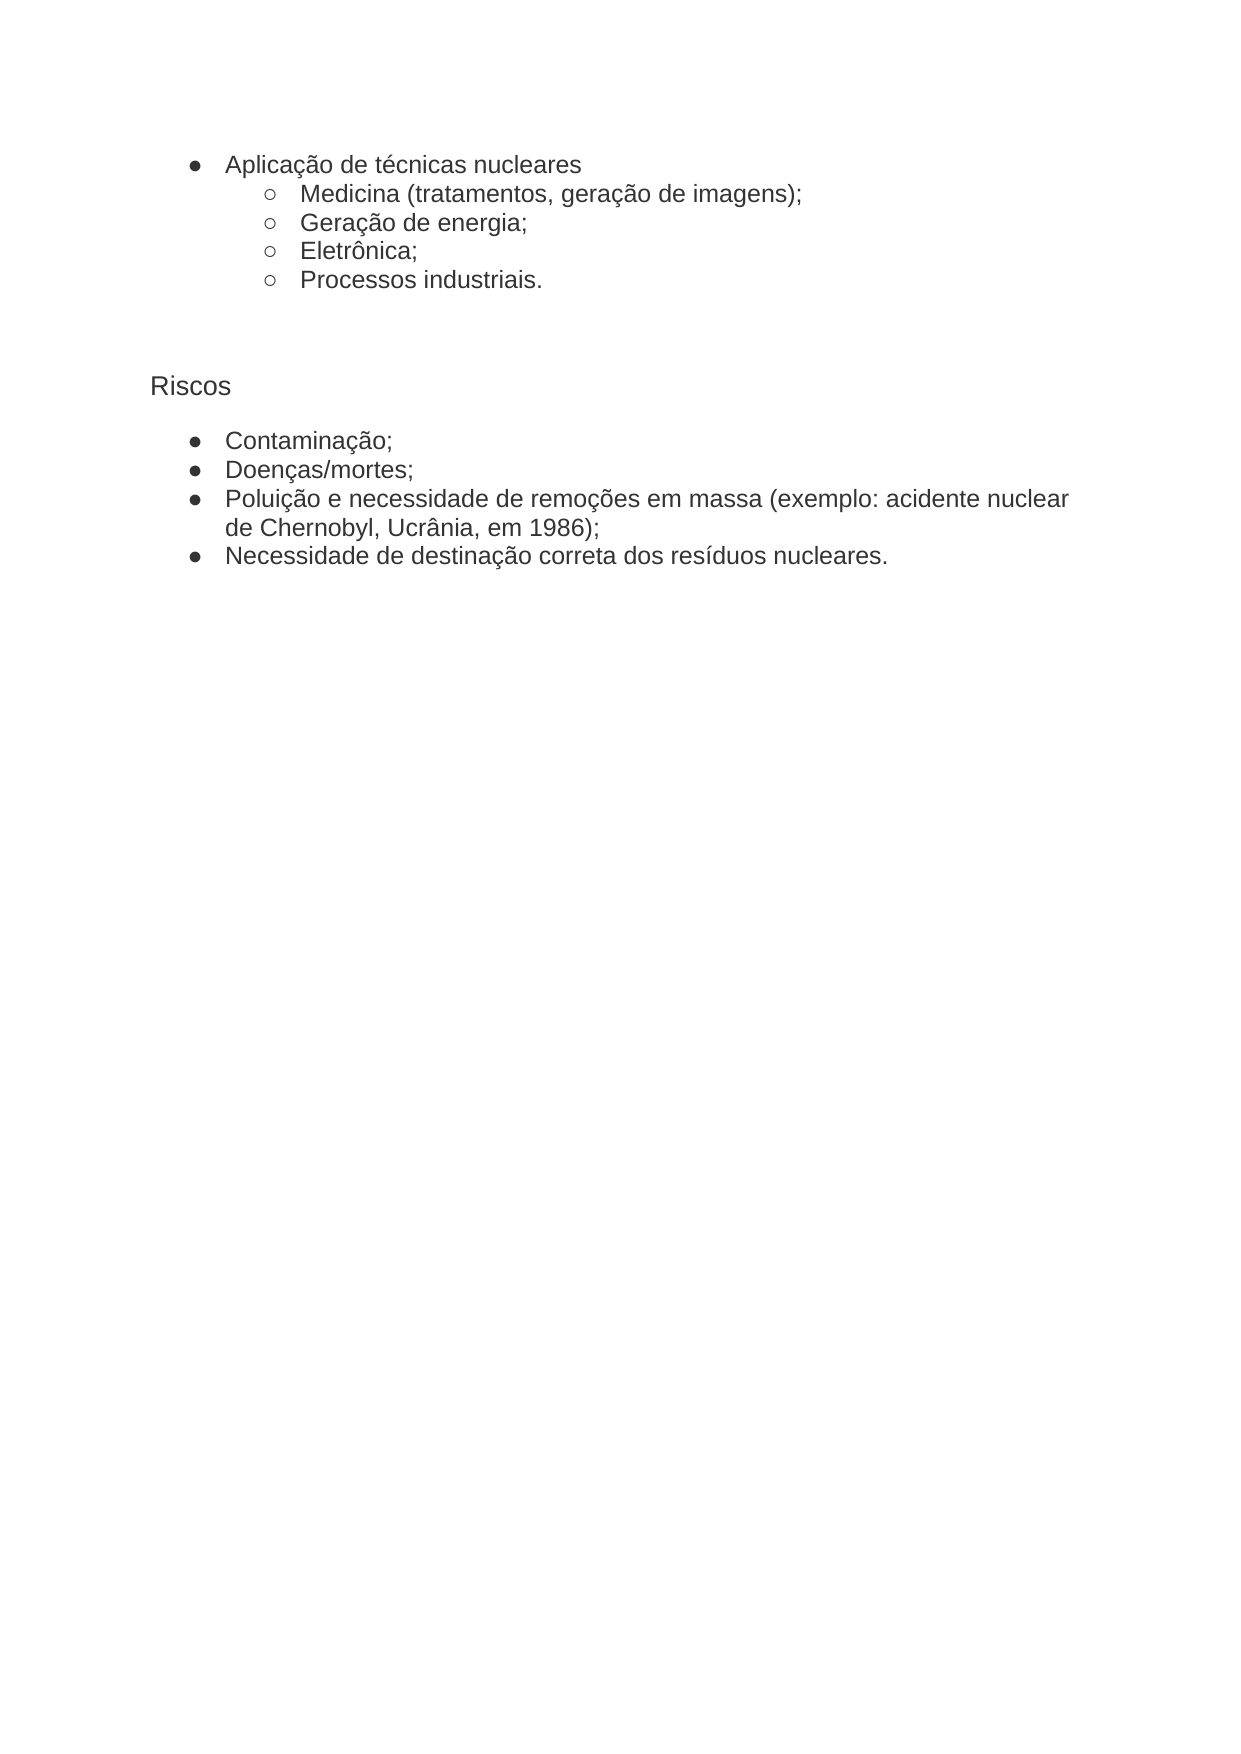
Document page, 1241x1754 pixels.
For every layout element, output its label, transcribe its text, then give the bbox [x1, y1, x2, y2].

list Processos industriais. [262, 265, 1090, 294]
list Eletrônica; [262, 236, 1090, 265]
list Contaminação; [187, 426, 1090, 455]
list Poluição e necessidade de remoções em massa (exemplo: acidente nuclear de Chernobyl, Ucrânia, em 1986); [187, 484, 1090, 541]
text Riscos [150, 370, 1090, 401]
list Geração de energia; [262, 207, 1090, 236]
list Doenças/mortes; [187, 455, 1090, 484]
list Necessidade de destinação correta dos resíduos nucleares. [187, 541, 1090, 570]
list Medicina (tratamentos, geração de imagens); [262, 179, 1090, 207]
list Aplicação de técnicas nucleares [187, 150, 1090, 179]
